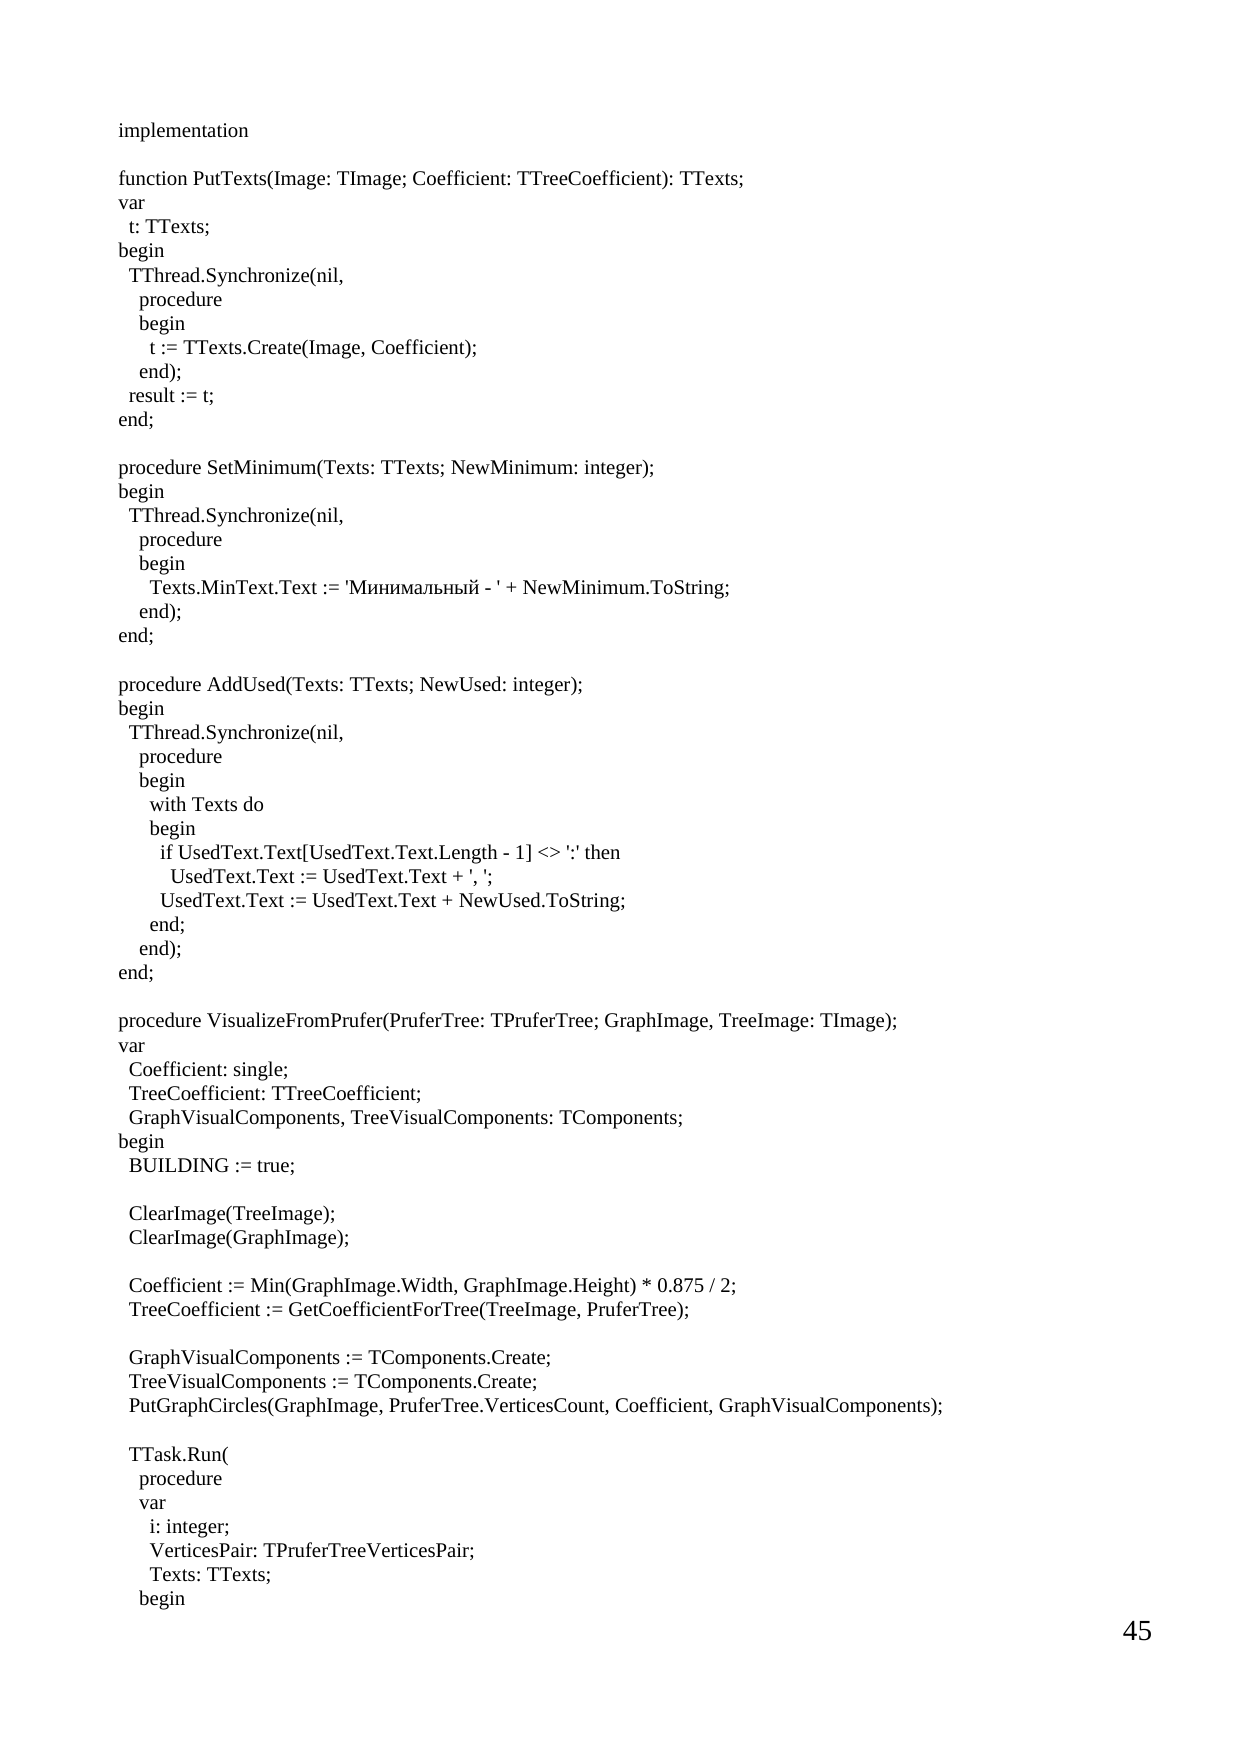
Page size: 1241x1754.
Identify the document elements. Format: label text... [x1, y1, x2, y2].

text procedure SetMinimum(Texts: TTexts; NewMinimum: integer); [118, 455, 1152, 479]
text end); [118, 359, 1152, 383]
text begin [118, 311, 1152, 335]
text UsedText.Text := UsedText.Text + ', '; [118, 864, 1152, 888]
text end; [118, 960, 1152, 984]
text var [118, 190, 1152, 214]
text TThread.Synchronize(nil, [118, 503, 1152, 527]
text with Texts do [118, 792, 1152, 816]
text end; [118, 407, 1152, 431]
text if UsedText.Text[UsedText.Text.Length - 1] <> ':' then [118, 840, 1152, 864]
text procedure [118, 527, 1152, 551]
text i: integer; [118, 1514, 1152, 1538]
text ClearImage(GraphImage); [118, 1225, 1152, 1249]
text procedure [118, 287, 1152, 311]
text TTask.Run( [118, 1442, 1152, 1466]
text PutGraphCircles(GraphImage, PruferTree.VerticesCount, Coefficient, GraphVisualComponents); [118, 1393, 1152, 1417]
text begin [118, 1129, 1152, 1153]
text Texts: TTexts; [118, 1562, 1152, 1586]
text GraphVisualComponents, TreeVisualComponents: TComponents; [118, 1105, 1152, 1129]
text begin [118, 479, 1152, 503]
text TThread.Synchronize(nil, [118, 262, 1152, 287]
text var [118, 1490, 1152, 1514]
text begin [118, 696, 1152, 720]
text procedure [118, 1466, 1152, 1490]
text BUILDING := true; [118, 1153, 1152, 1177]
text begin [118, 768, 1152, 792]
text TreeCoefficient := GetCoefficientForTree(TreeImage, PruferTree); [118, 1297, 1152, 1321]
text end; [118, 623, 1152, 647]
text TreeCoefficient: TTreeCoefficient; [118, 1081, 1152, 1105]
text result := t; [118, 383, 1152, 407]
text begin [118, 816, 1152, 840]
text end; [118, 912, 1152, 936]
text end); [118, 936, 1152, 960]
text begin [118, 551, 1152, 575]
text implementation [118, 118, 1152, 142]
text var [118, 1032, 1152, 1057]
text TreeVisualComponents := TComponents.Create; [118, 1369, 1152, 1393]
text end); [118, 599, 1152, 623]
text Coefficient: single; [118, 1057, 1152, 1081]
text UsedText.Text := UsedText.Text + NewUsed.ToString; [118, 888, 1152, 912]
text VerticesPair: TPruferTreeVerticesPair; [118, 1538, 1152, 1562]
text procedure VisualizeFromPrufer(PruferTree: TPruferTree; GraphImage, TreeImage: TImage); [118, 1008, 1152, 1032]
text Texts.MinText.Text := 'Минимальный - ' + NewMinimum.ToString; [118, 575, 1152, 599]
text TThread.Synchronize(nil, [118, 720, 1152, 744]
text begin [118, 1586, 1152, 1610]
text GraphVisualComponents := TComponents.Create; [118, 1345, 1152, 1369]
text procedure [118, 744, 1152, 768]
text begin [118, 238, 1152, 262]
text Coefficient := Min(GraphImage.Width, GraphImage.Height) * 0.875 / 2; [118, 1273, 1152, 1297]
text procedure AddUsed(Texts: TTexts; NewUsed: integer); [118, 672, 1152, 696]
text t := TTexts.Create(Image, Coefficient); [118, 335, 1152, 359]
text function PutTexts(Image: TImage; Coefficient: TTreeCoefficient): TTexts; [118, 166, 1152, 190]
text t: TTexts; [118, 214, 1152, 238]
text ClearImage(TreeImage); [118, 1201, 1152, 1225]
